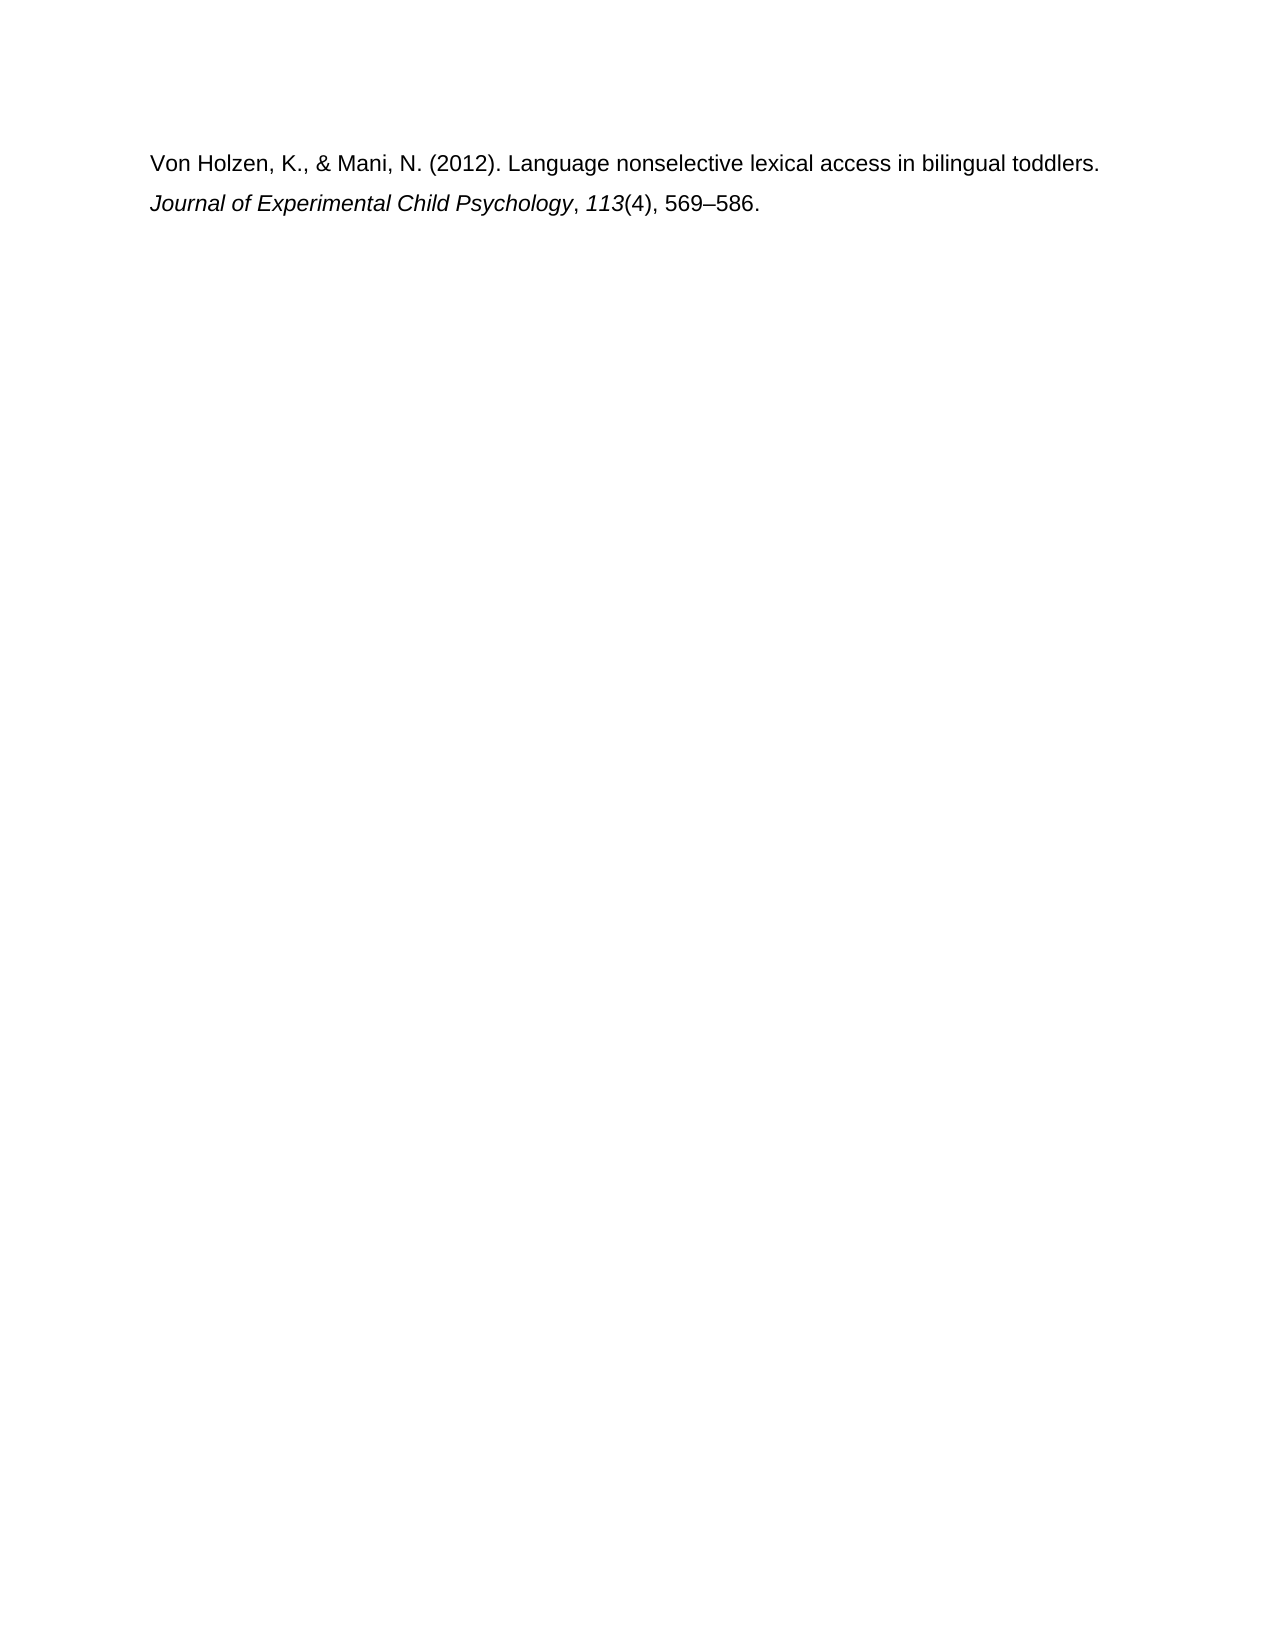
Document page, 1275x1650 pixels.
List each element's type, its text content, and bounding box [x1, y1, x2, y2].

text Von Holzen, K., & Mani, N. (2012). Language nonselective lexical access in bilingual toddlers. Journal of Experimental Child Psychology, 113(4), 569–586. [150, 150, 1125, 216]
